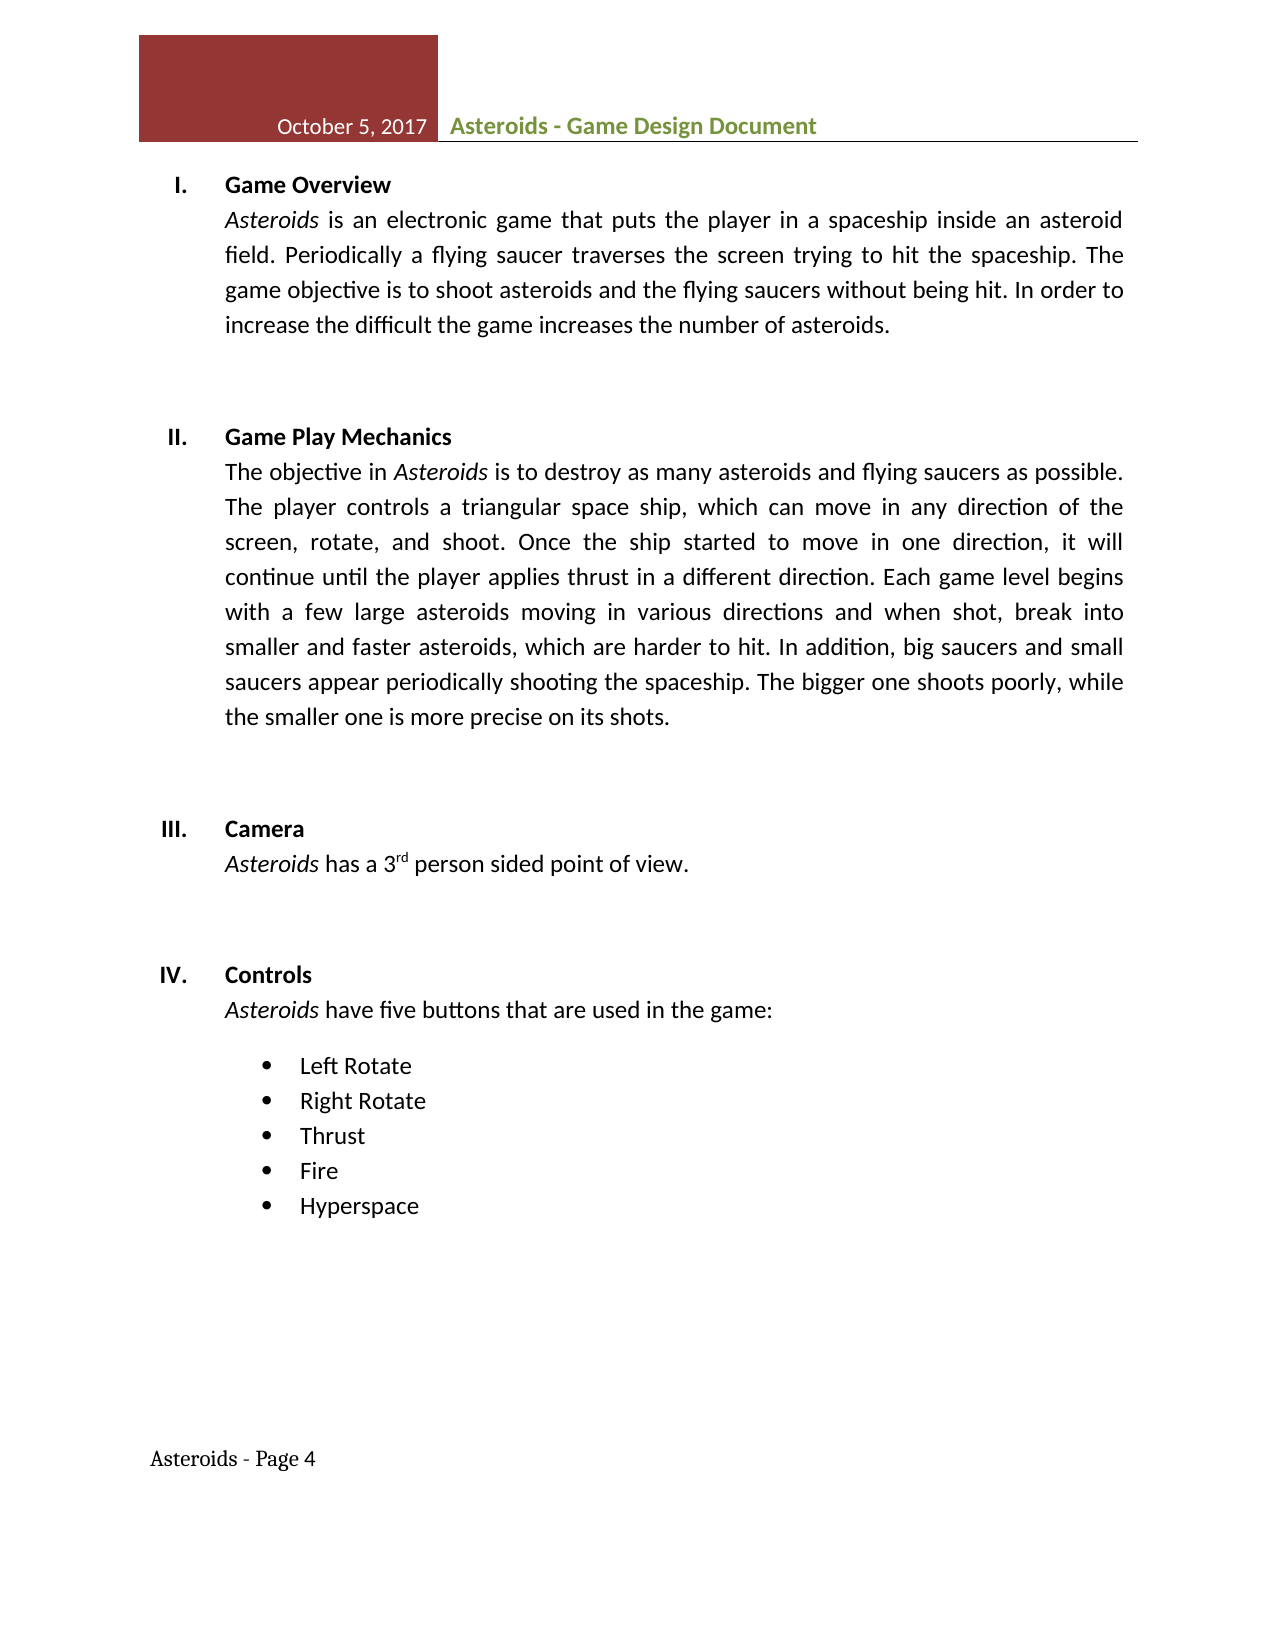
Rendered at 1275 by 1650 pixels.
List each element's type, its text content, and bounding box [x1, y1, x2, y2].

text Asteroids is an electronic game that puts the player in a spaceship inside an asteroid field. Periodically a flying saucer traverses the screen trying to hit the spaceship. The game objective is to shoot asteroids and the flying saucers without being hit. In order to increase the difficult the game increases the number of asteroids. [225, 204, 1125, 340]
subtitle Controls [187, 959, 1125, 990]
list Right Rotate [262, 1085, 1125, 1116]
list Left Rotate [262, 1050, 1125, 1081]
list Thrust [262, 1120, 1125, 1151]
subtitle Game Play Mechanics [187, 421, 1125, 452]
text Asteroids has a 3rd person sided point of view. [225, 848, 1125, 878]
list Fire [262, 1155, 1125, 1186]
text Asteroids have five buttons that are used in the game: [225, 994, 1125, 1025]
text The objective in Asteroids is to destroy as many asteroids and flying saucers as possible. The player controls a triangular space ship, which can move in any direction of the screen, rotate, and shoot. Once the ship started to move in one direction, it will continue until the player applies thrust in a different direction. Each game level begins with a few large asteroids moving in various directions and when shot, break into smaller and faster asteroids, which are harder to hit. In addition, big saucers and small saucers appear periodically shooting the spaceship. The bigger one shoots poorly, while the smaller one is more precise on its shots. [225, 456, 1125, 732]
subtitle Camera [187, 813, 1125, 843]
subtitle Game Overview [187, 169, 1125, 200]
list Hyperspace [262, 1190, 1125, 1221]
